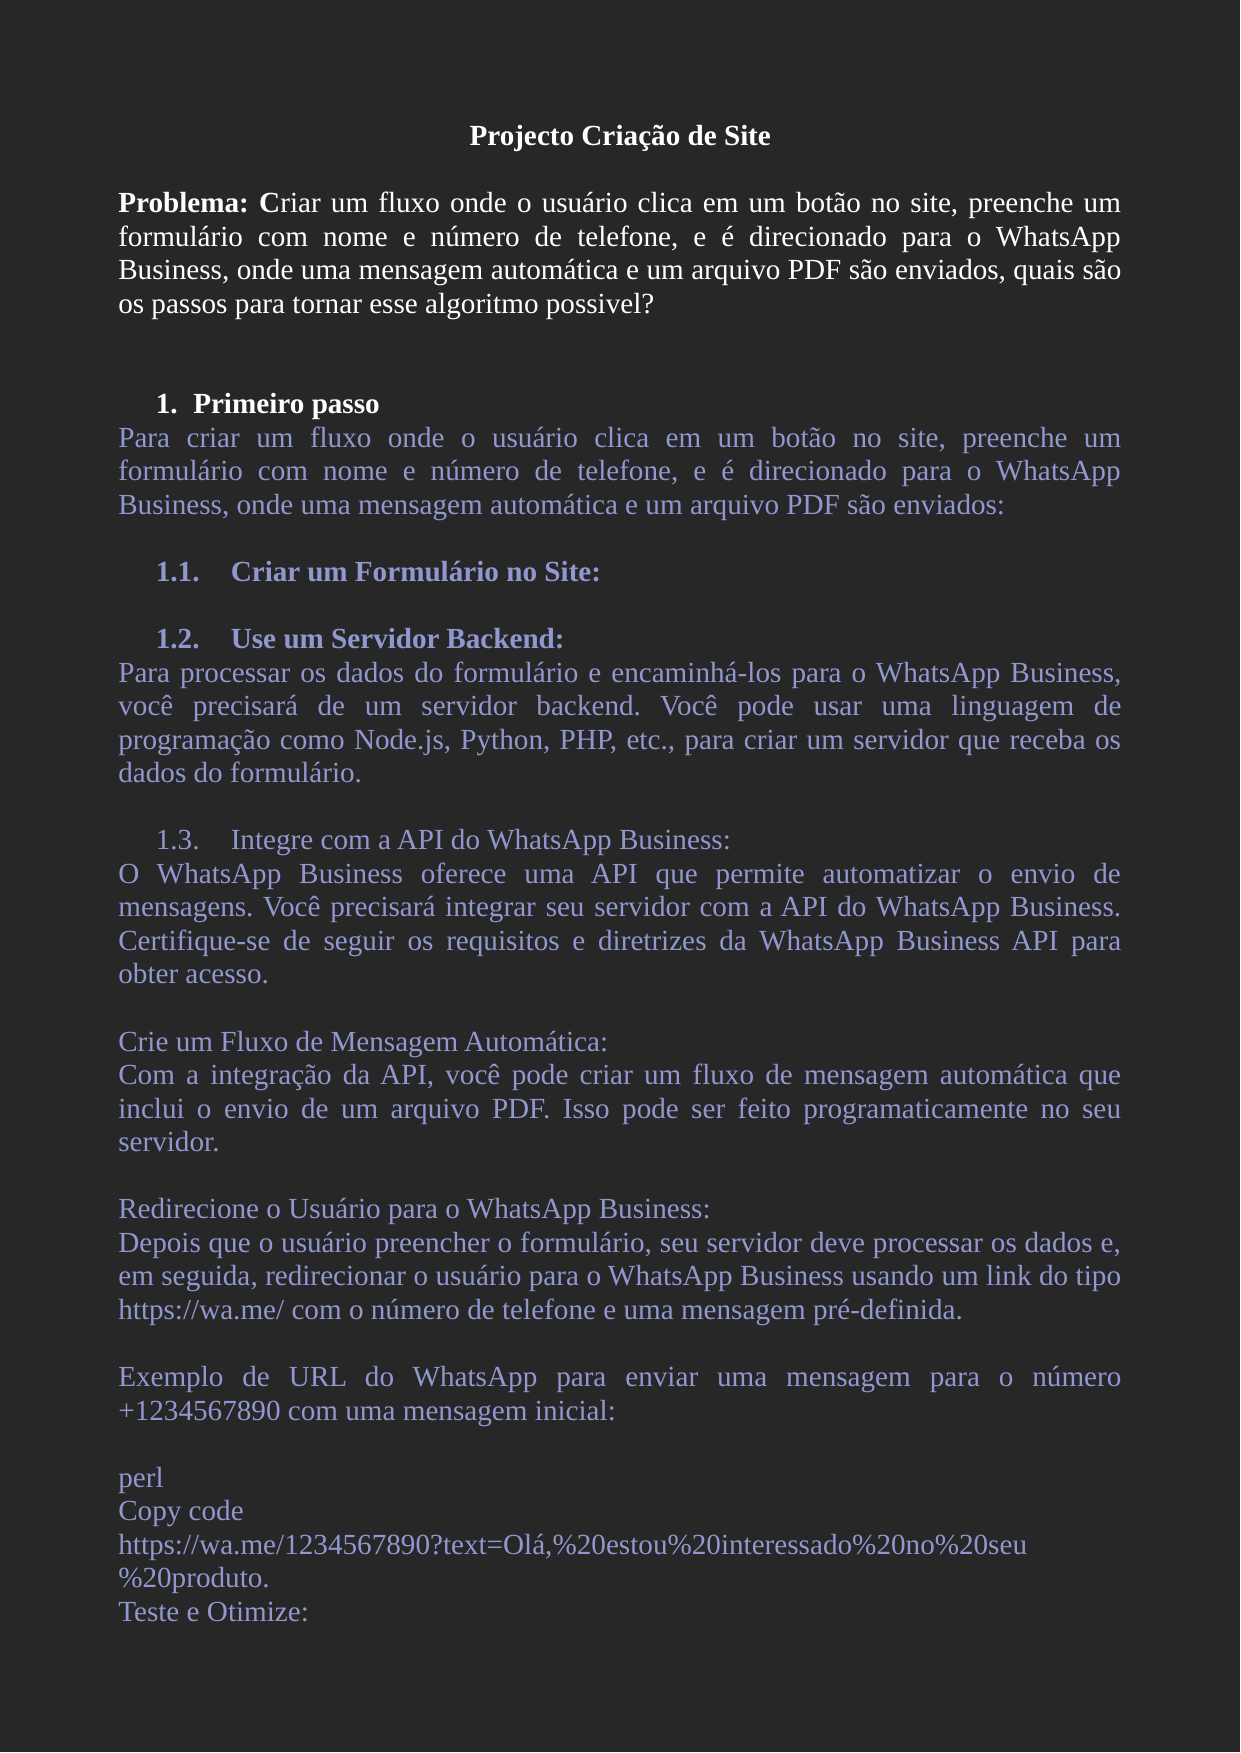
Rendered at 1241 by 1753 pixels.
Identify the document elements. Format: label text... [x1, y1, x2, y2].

text Para criar um fluxo onde o usuário clica em um botão no site, preenche um formulário com nome e número de telefone, e é direcionado para o WhatsApp Business, onde uma mensagem automática e um arquivo PDF são enviados: [118, 420, 1122, 521]
text Teste e Otimize: [118, 1594, 1122, 1627]
text O WhatsApp Business oferece uma API que permite automatizar o envio de mensagens. Você precisará integrar seu servidor com a API do WhatsApp Business. Certifique-se de seguir os requisitos e diretrizes da WhatsApp Business API para obter acesso. [118, 856, 1122, 990]
text Projecto Criação de Site [118, 118, 1122, 152]
text Redirecione o Usuário para o WhatsApp Business: [118, 1191, 1122, 1225]
text Copy code [118, 1493, 1122, 1527]
list Criar um Formulário no Site: [156, 554, 1122, 588]
text Problema: Criar um fluxo onde o usuário clica em um botão no site, preenche um formulário com nome e número de telefone, e é direcionado para o WhatsApp Business, onde uma mensagem automática e um arquivo PDF são enviados, quais são os passos para tornar esse algoritmo possivel? [118, 185, 1122, 319]
text https://wa.me/1234567890?text=Olá,%20estou%20interessado%20no%20seu%20produto. [118, 1527, 1122, 1594]
text Para processar os dados do formulário e encaminhá-los para o WhatsApp Business, você precisará de um servidor backend. Você pode usar uma linguagem de programação como Node.js, Python, PHP, etc., para criar um servidor que receba os dados do formulário. [118, 655, 1122, 789]
list Integre com a API do WhatsApp Business: [156, 822, 1122, 856]
text Com a integração da API, você pode criar um fluxo de mensagem automática que inclui o envio de um arquivo PDF. Isso pode ser feito programaticamente no seu servidor. [118, 1057, 1122, 1158]
text Exemplo de URL do WhatsApp para enviar uma mensagem para o número +1234567890 com uma mensagem inicial: [118, 1359, 1122, 1426]
text Depois que o usuário preencher o formulário, seu servidor deve processar os dados e, em seguida, redirecionar o usuário para o WhatsApp Business usando um link do tipo https://wa.me/ com o número de telefone e uma mensagem pré-definida. [118, 1225, 1122, 1326]
list Use um Servidor Backend: [156, 621, 1122, 655]
list Primeiro passo [156, 386, 1122, 420]
text Crie um Fluxo de Mensagem Automática: [118, 1024, 1122, 1057]
text perl [118, 1460, 1122, 1493]
